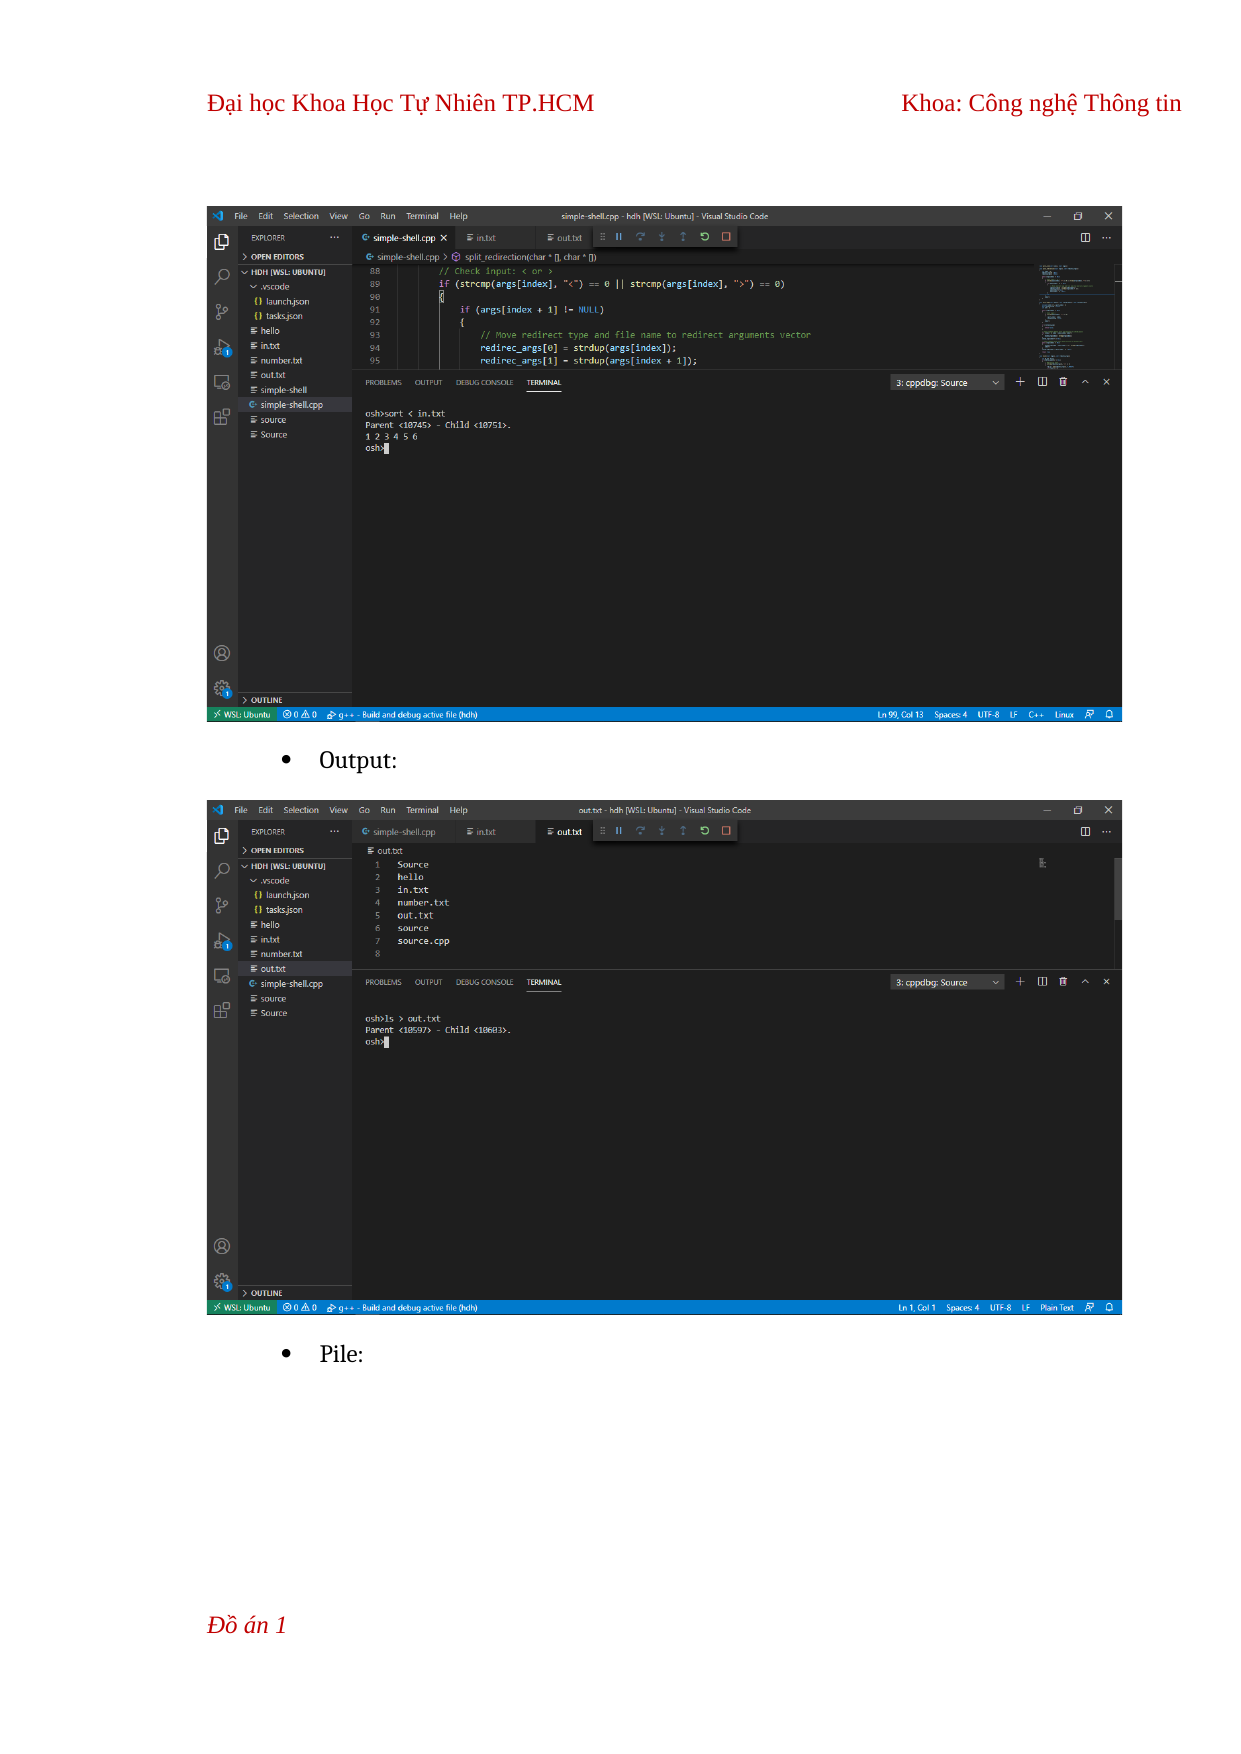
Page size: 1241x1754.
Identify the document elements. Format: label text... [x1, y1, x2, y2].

picture [206, 800, 1123, 1315]
list Output: [282, 746, 1122, 775]
picture [206, 206, 1123, 722]
list Pile: [282, 1339, 1122, 1368]
